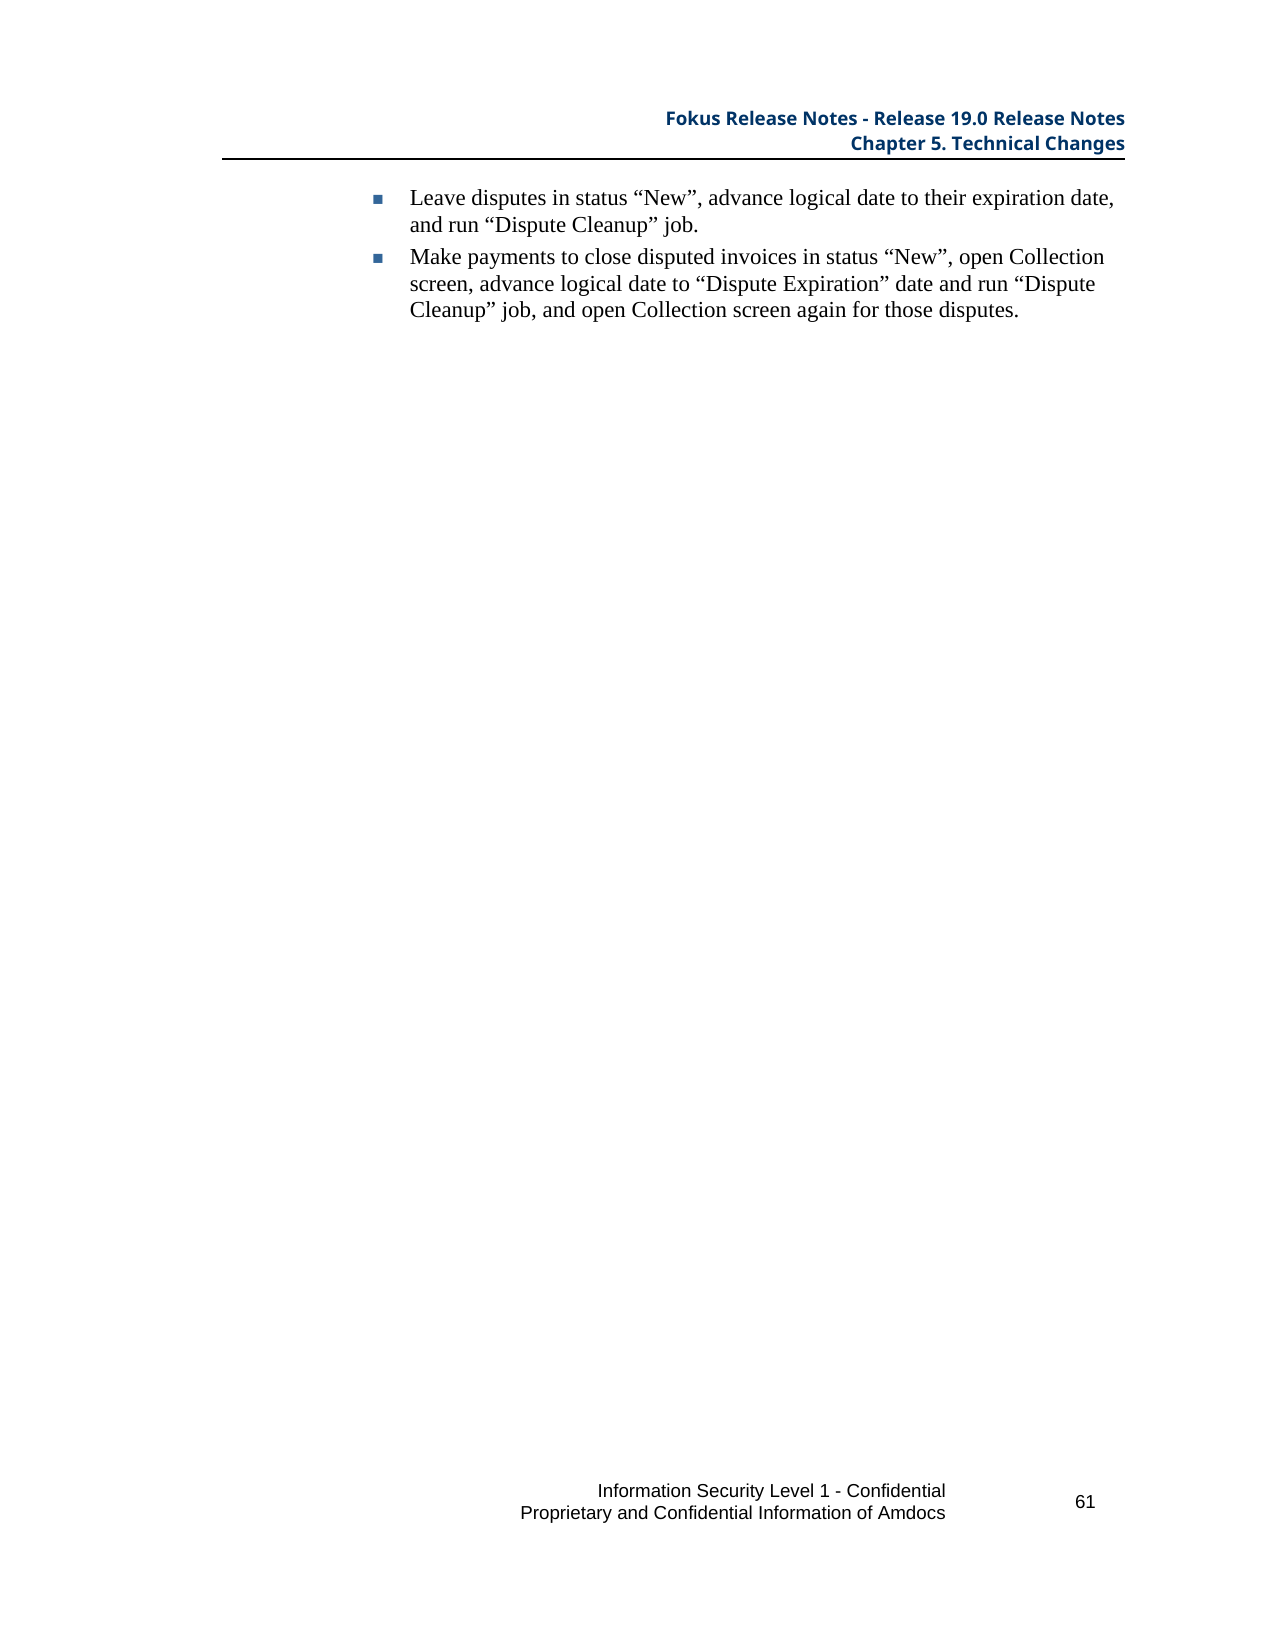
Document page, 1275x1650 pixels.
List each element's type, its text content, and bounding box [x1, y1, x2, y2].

text Leave disputes in status “New”, advance logical date to their expiration date, and run “Dispute Cleanup” job. [372, 184, 1125, 237]
text Make payments to close disputed invoices in status “New”, open Collection screen, advance logical date to “Dispute Expiration” date and run “Dispute Cleanup” job, and open Collection screen again for those disputes. [372, 243, 1125, 322]
